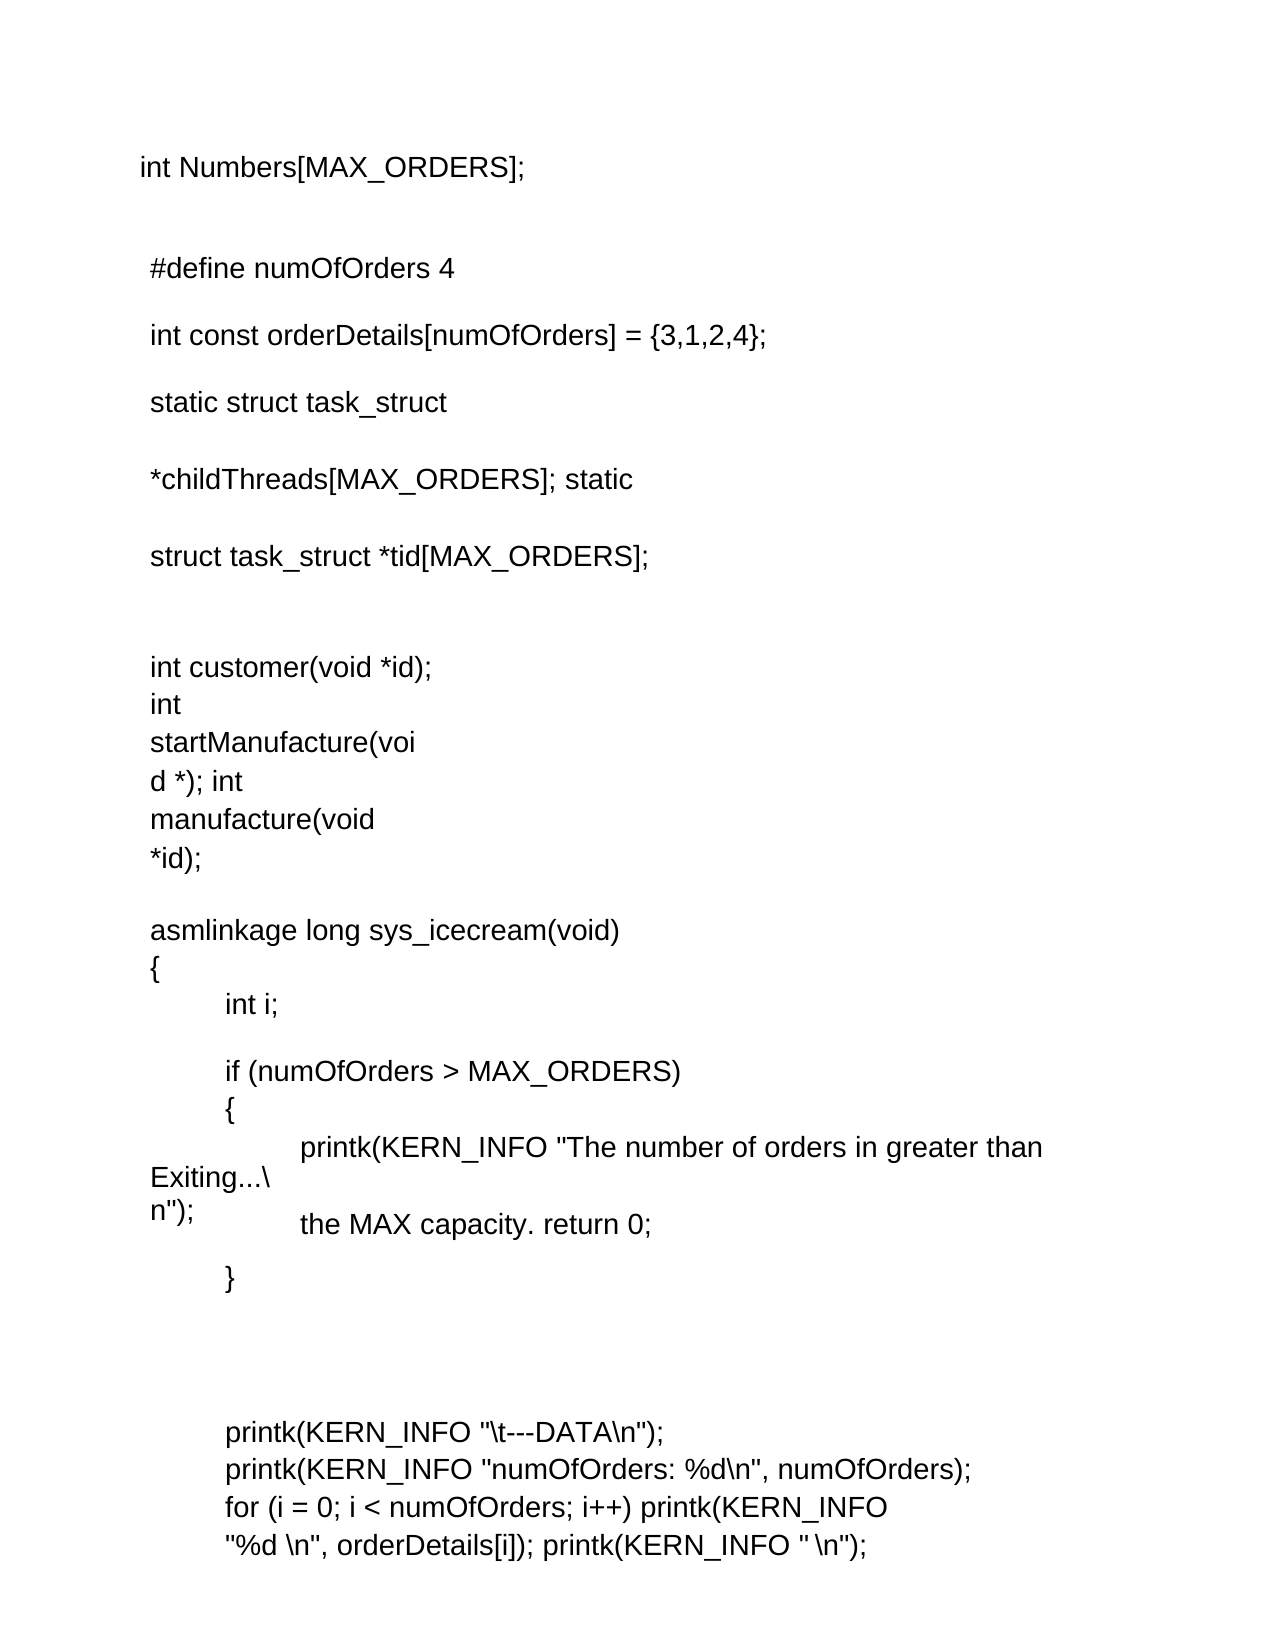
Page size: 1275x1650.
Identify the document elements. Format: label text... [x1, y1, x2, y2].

text printk(KERN_INFO "The number of orders in greater than the MAX capacity. return 0; [300, 1130, 1050, 1240]
text static struct task_struct *childThreads[MAX_ORDERS]; static struct task_struct *tid[MAX_ORDERS]; [150, 385, 701, 572]
text int i; [225, 987, 1139, 1021]
text int startManufacture(void *); int manufacture(void *id); [150, 687, 423, 874]
text int Numbers[MAX_ORDERS]; [139, 150, 1139, 183]
text if (numOfOrders > MAX_ORDERS) [225, 1054, 1139, 1088]
text Exiting...\n"); [150, 1160, 272, 1227]
text printk(KERN_INFO "\t---DATA\n"); [225, 1415, 1139, 1449]
text #define numOfOrders 4 [150, 251, 1139, 284]
text { [225, 1091, 1139, 1125]
text int const orderDetails[numOfOrders] = {3,1,2,4}; [150, 318, 1139, 351]
text { [150, 950, 1139, 984]
text asmlinkage long sys_icecream(void) [150, 913, 1139, 946]
text for (i = 0; i < numOfOrders; i++) printk(KERN_INFO "%d \n", orderDetails[i]); printk(KERN_INFO " \n"); [225, 1489, 925, 1562]
text int customer(void *id); [150, 649, 1139, 683]
text printk(KERN_INFO "numOfOrders: %d\n", numOfOrders); [225, 1452, 1139, 1486]
text } [225, 1260, 272, 1294]
